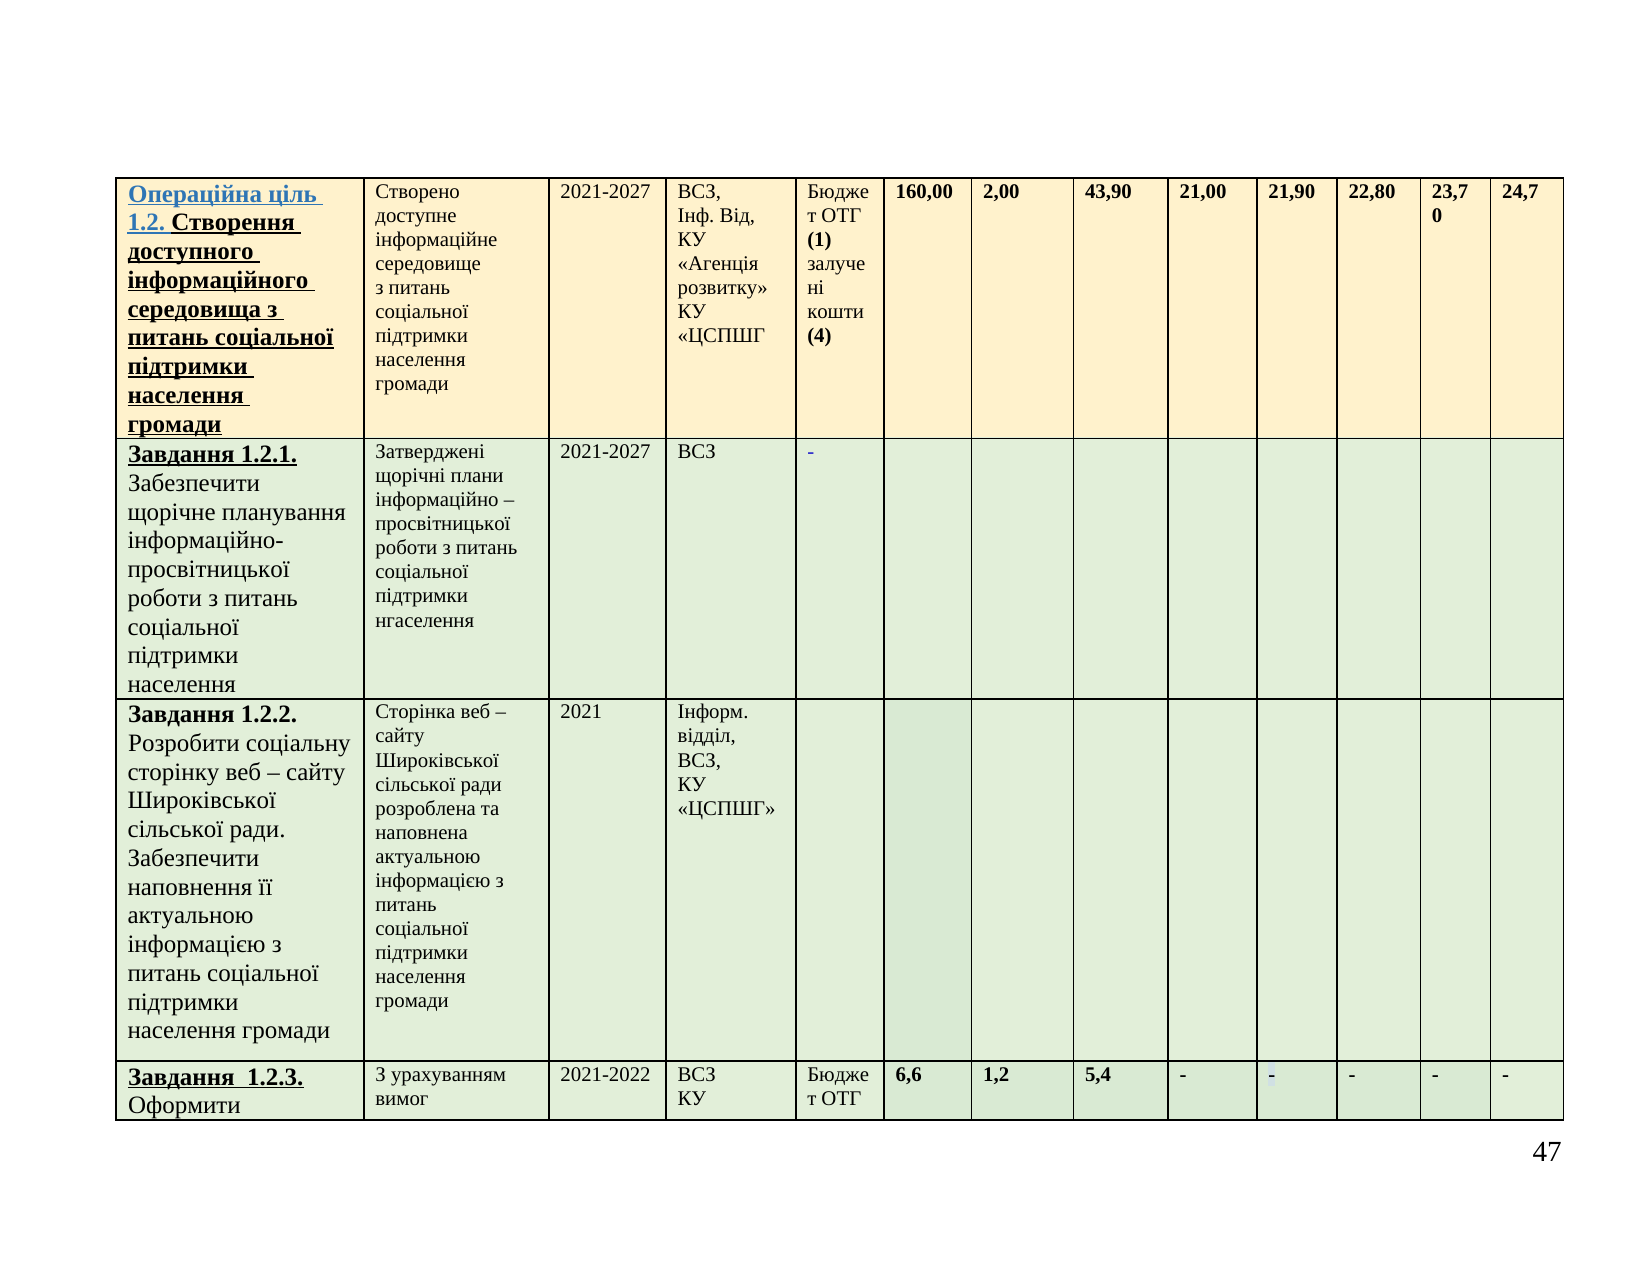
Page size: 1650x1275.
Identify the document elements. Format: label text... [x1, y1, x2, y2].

table_cell [972, 439, 1073, 698]
table_cell - [1338, 1062, 1420, 1119]
table_cell Сторінка веб – сайту Широківської сільської ради розроблена та наповнена актуальною інформацією з питань соціальної підтримки населення громади [365, 700, 548, 1060]
table_cell [1258, 439, 1336, 698]
table_cell - [1491, 1062, 1563, 1119]
table_cell - [797, 439, 883, 698]
table_cell 5,4 [1074, 1062, 1167, 1119]
table_cell 22,80 [1338, 179, 1420, 437]
table_cell 2,00 [972, 179, 1073, 437]
table_cell - [1421, 1062, 1490, 1119]
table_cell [365, 1062, 548, 1119]
table_cell [797, 700, 883, 1060]
table_cell [1421, 700, 1490, 1060]
table_cell [1491, 439, 1563, 698]
table_cell 23,70 [1421, 179, 1490, 437]
table_cell 2021-2027 [550, 179, 665, 437]
table_cell 21,00 [1169, 179, 1256, 437]
table_cell [972, 700, 1073, 1060]
table_cell 2021 [550, 700, 665, 1060]
table_cell [1074, 439, 1167, 698]
table_cell - [1169, 1062, 1256, 1119]
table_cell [797, 1062, 883, 1119]
table_cell 1,2 [972, 1062, 1073, 1119]
table_cell ВСЗ, Інф. Від, КУ «Агенція розвитку» КУ «ЦСПШГ [667, 179, 795, 437]
table_cell ВСЗ [667, 439, 795, 698]
table_cell [1074, 700, 1167, 1060]
table_cell Інформ. відділ, ВСЗ, КУ «ЦСПШГ» [667, 700, 795, 1060]
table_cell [117, 1062, 363, 1119]
table_cell 21,90 [1258, 179, 1336, 437]
table_cell [885, 439, 971, 698]
table_cell Бюджет ОТГ (1) залучені кошти (4) [797, 179, 883, 437]
table_cell 2021-2027 [550, 439, 665, 698]
table_cell [1338, 439, 1420, 698]
table_cell 43,90 [1074, 179, 1167, 437]
table_cell 2021-2022 [550, 1062, 665, 1119]
table_cell [1258, 700, 1336, 1060]
table_cell [1421, 439, 1490, 698]
table_cell [885, 700, 971, 1060]
table_cell Завдання 1.2.2. Розробити соціальну сторінку веб – сайту Широківської сільської ради. Забезпечити наповнення її актуальною інформацією з питань соціальної підтримки населення громади [117, 700, 363, 1060]
table_cell [1338, 700, 1420, 1060]
table_cell Завдання 1.2.1. Забезпечити щорічне планування інформаційно-просвітницької роботи з питань соціальної підтримки населення [117, 439, 363, 698]
table_cell Операційна ціль 1.2. Створення доступного інформаційного середовища з питань соціальної підтримки населення громади [117, 179, 363, 437]
table_cell Створено доступне інформаційне середовище з питань соціальної підтримки населення громади [365, 179, 548, 437]
table_cell - [1258, 1062, 1336, 1119]
table_cell 160,00 [885, 179, 971, 437]
table_cell [1169, 700, 1256, 1060]
table_cell 24,7 [1491, 179, 1563, 437]
table_cell Затверджені щорічні плани інформаційно – просвітницької роботи з питань соціальної підтримки нгаселення [365, 439, 548, 698]
table_cell [1169, 439, 1256, 698]
table_cell ВСЗ КУ «ЦСПШГ» [667, 1062, 795, 1119]
table_cell 6,6 [885, 1062, 971, 1119]
table_cell [1491, 700, 1563, 1060]
